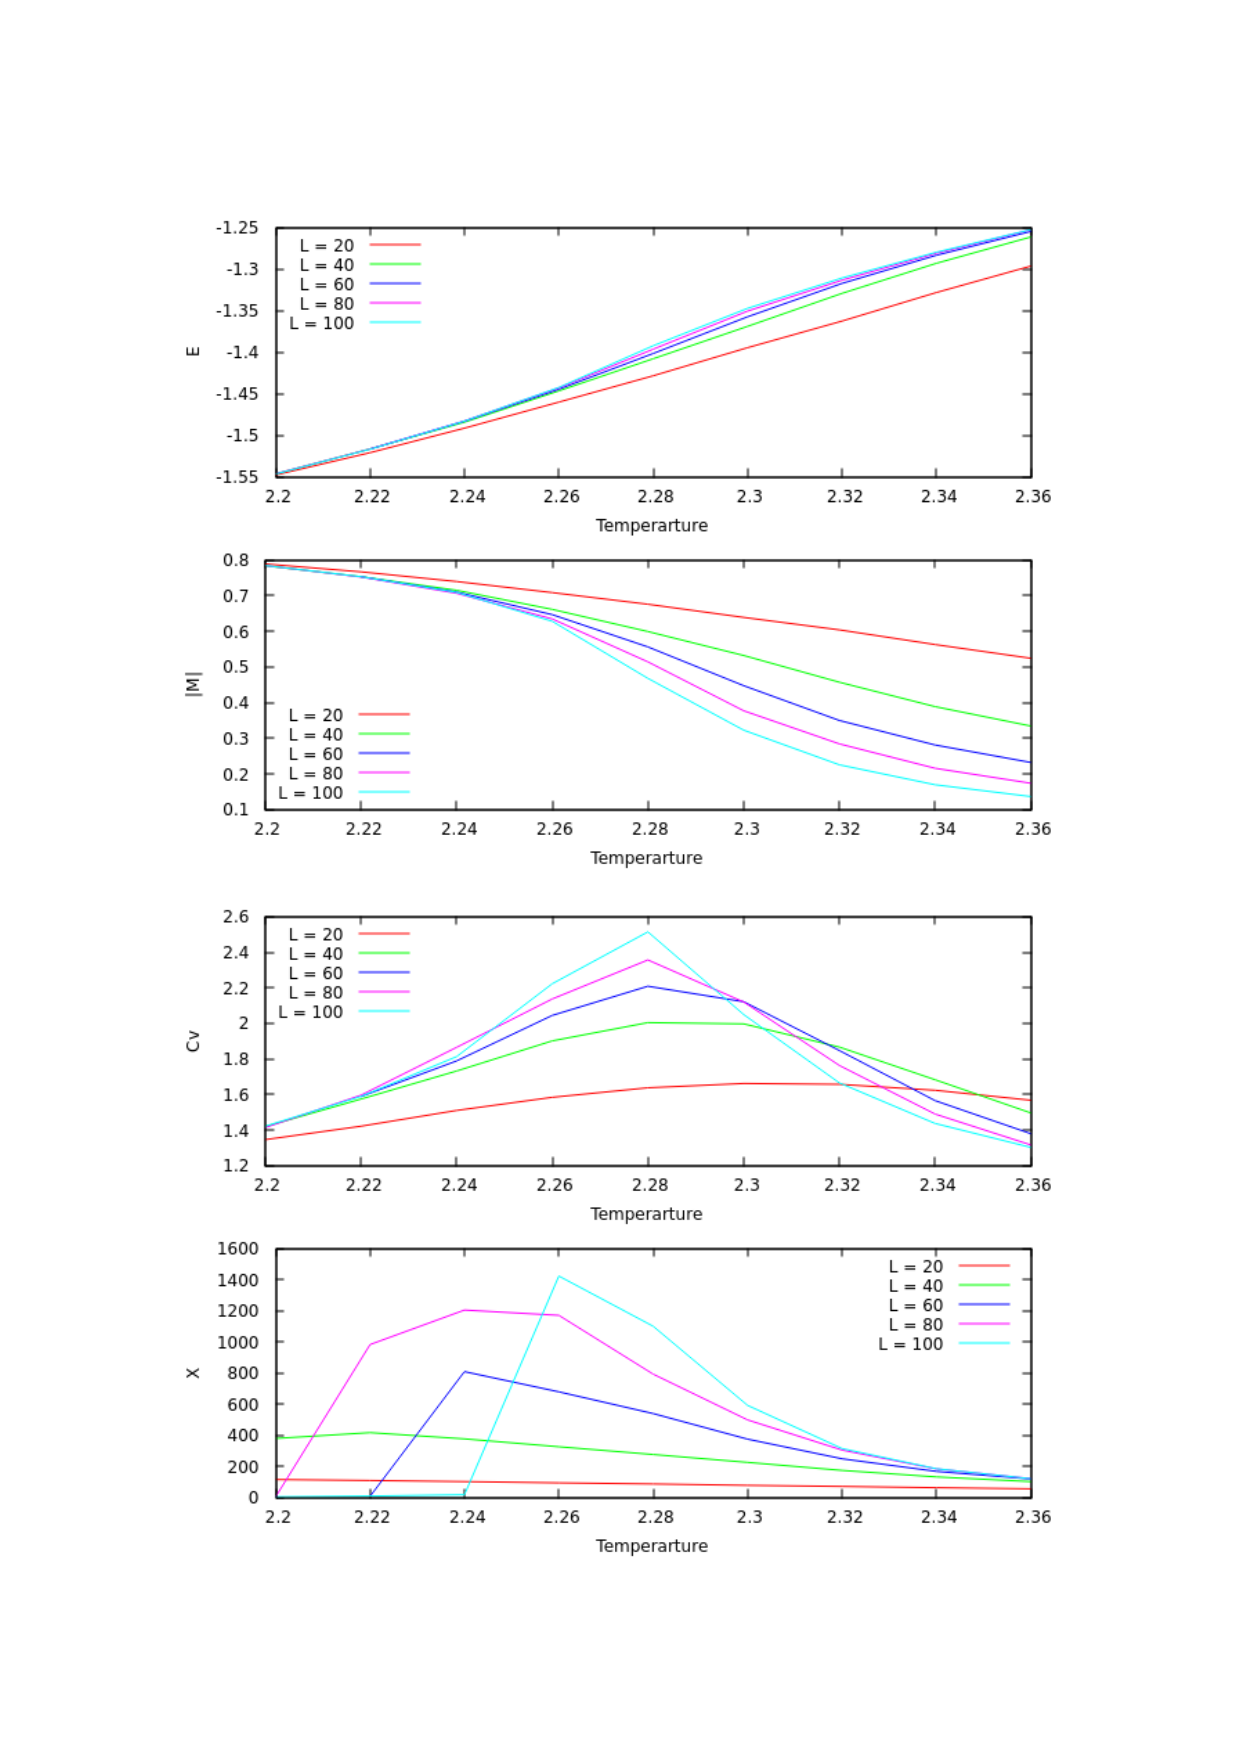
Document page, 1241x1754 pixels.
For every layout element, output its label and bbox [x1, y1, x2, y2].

picture [177, 895, 1062, 1559]
picture [177, 206, 1062, 871]
